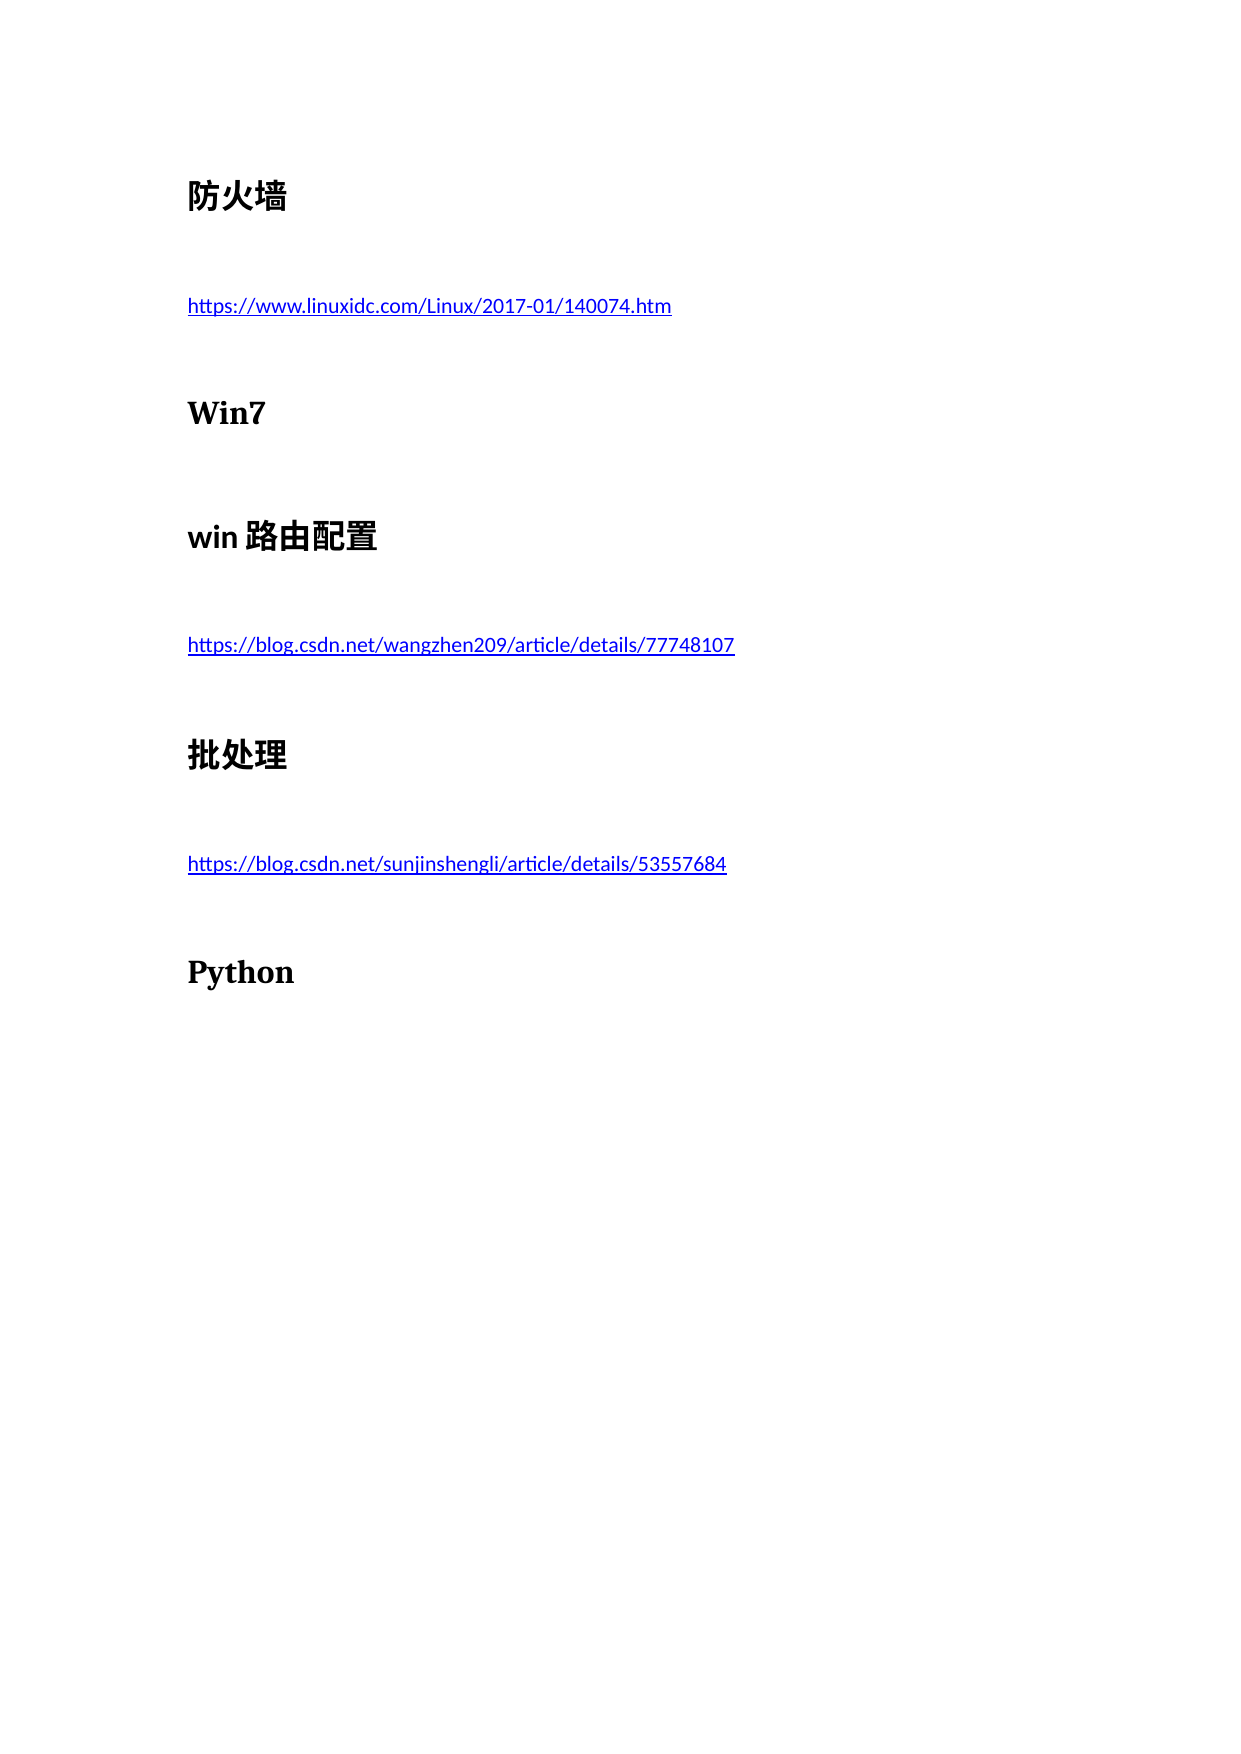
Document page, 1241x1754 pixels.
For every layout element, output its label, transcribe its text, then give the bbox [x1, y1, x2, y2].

text https://blog.csdn.net/sunjinshengli/article/details/53557684 [187, 848, 1053, 880]
subtitle Python [187, 940, 1053, 1005]
text https://www.linuxidc.com/Linux/2017-01/140074.htm [187, 289, 1053, 322]
subtitle Win7 [187, 381, 1053, 446]
subtitle 防火墙 [187, 162, 1053, 227]
subtitle win路由配置 [187, 501, 1053, 566]
subtitle 批处理 [187, 721, 1053, 786]
text https://blog.csdn.net/wangzhen209/article/details/77748107 [187, 628, 1053, 661]
